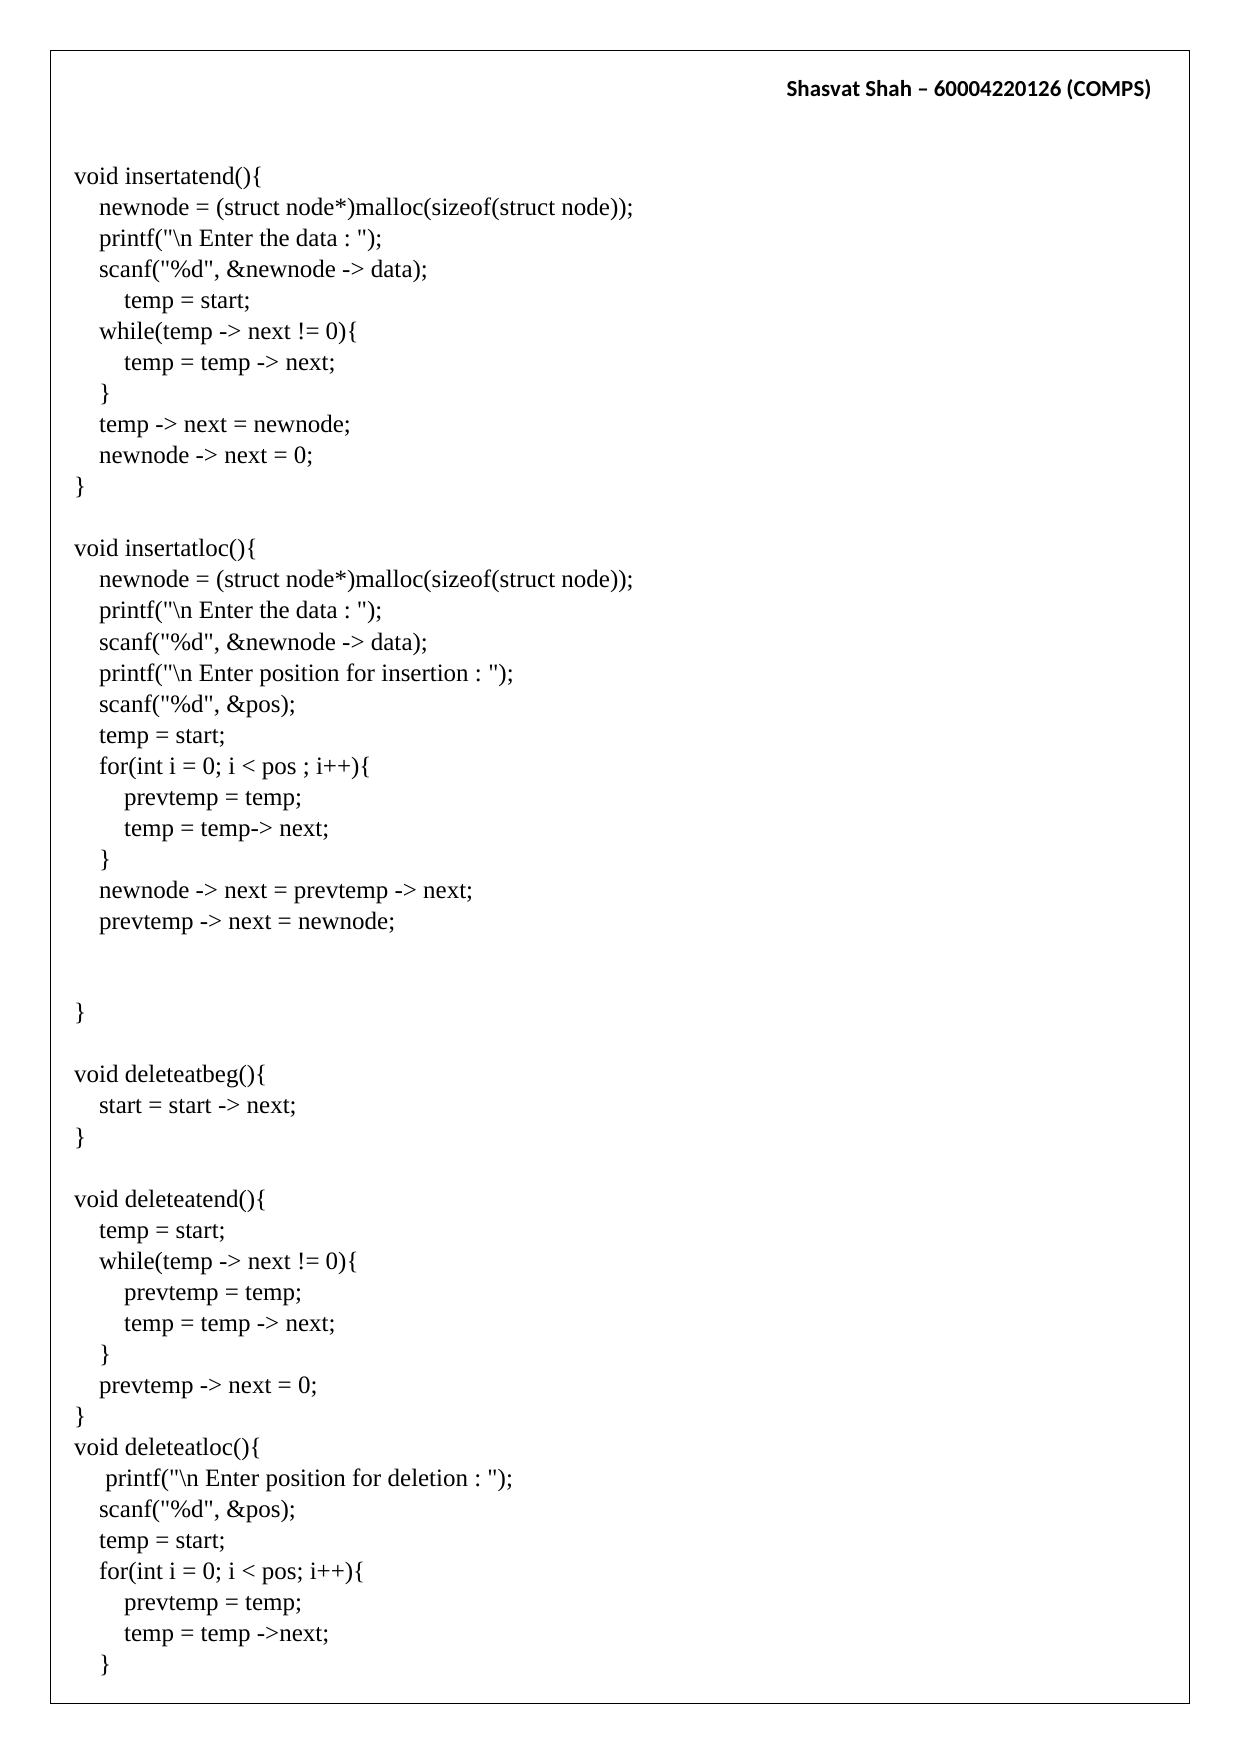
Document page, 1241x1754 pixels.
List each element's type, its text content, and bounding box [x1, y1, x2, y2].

text } [74, 1122, 1152, 1150]
text scanf("%d", &pos); [74, 1494, 1152, 1523]
text printf("\n Enter position for insertion : "); [74, 658, 1152, 686]
text } [74, 378, 1152, 407]
text } [74, 1649, 1152, 1678]
text } [74, 997, 1152, 1026]
text newnode = (struct node*)malloc(sizeof(struct node)); [74, 564, 1152, 593]
text printf("\n Enter position for deletion : "); [74, 1463, 1152, 1492]
text prevtemp = temp; [74, 1587, 1152, 1616]
text newnode -> next = prevtemp -> next; [74, 875, 1152, 904]
text scanf("%d", &newnode -> data); [74, 627, 1152, 655]
text newnode -> next = 0; [74, 440, 1152, 469]
text start = start -> next; [74, 1091, 1152, 1119]
text for(int i = 0; i < pos; i++){ [74, 1556, 1152, 1585]
text prevtemp -> next = newnode; [74, 906, 1152, 935]
text prevtemp = temp; [74, 782, 1152, 811]
text void deleteatend(){ [74, 1184, 1152, 1212]
text temp -> next = newnode; [74, 409, 1152, 438]
text void insertatend(){ [74, 161, 1152, 190]
text temp = temp-> next; [74, 813, 1152, 842]
text prevtemp -> next = 0; [74, 1370, 1152, 1399]
text temp = temp -> next; [74, 1308, 1152, 1337]
text while(temp -> next != 0){ [74, 1246, 1152, 1274]
text scanf("%d", &newnode -> data); [74, 254, 1152, 283]
text void deleteatloc(){ [74, 1432, 1152, 1461]
text temp = temp ->next; [74, 1618, 1152, 1647]
text printf("\n Enter the data : "); [74, 596, 1152, 624]
text temp = start; [74, 1215, 1152, 1243]
text void insertatloc(){ [74, 533, 1152, 562]
text temp = start; [74, 1525, 1152, 1554]
text temp = temp -> next; [74, 347, 1152, 376]
text } [74, 1339, 1152, 1368]
text printf("\n Enter the data : "); [74, 223, 1152, 252]
text temp = start; [74, 285, 1152, 314]
text } [74, 844, 1152, 873]
text temp = start; [74, 720, 1152, 748]
text for(int i = 0; i < pos ; i++){ [74, 751, 1152, 779]
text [74, 192, 1152, 221]
text } [74, 471, 1152, 500]
text } [74, 1401, 1152, 1430]
text prevtemp = temp; [74, 1277, 1152, 1306]
text while(temp -> next != 0){ [74, 316, 1152, 345]
text scanf("%d", &pos); [74, 689, 1152, 717]
text void deleteatbeg(){ [74, 1059, 1152, 1088]
